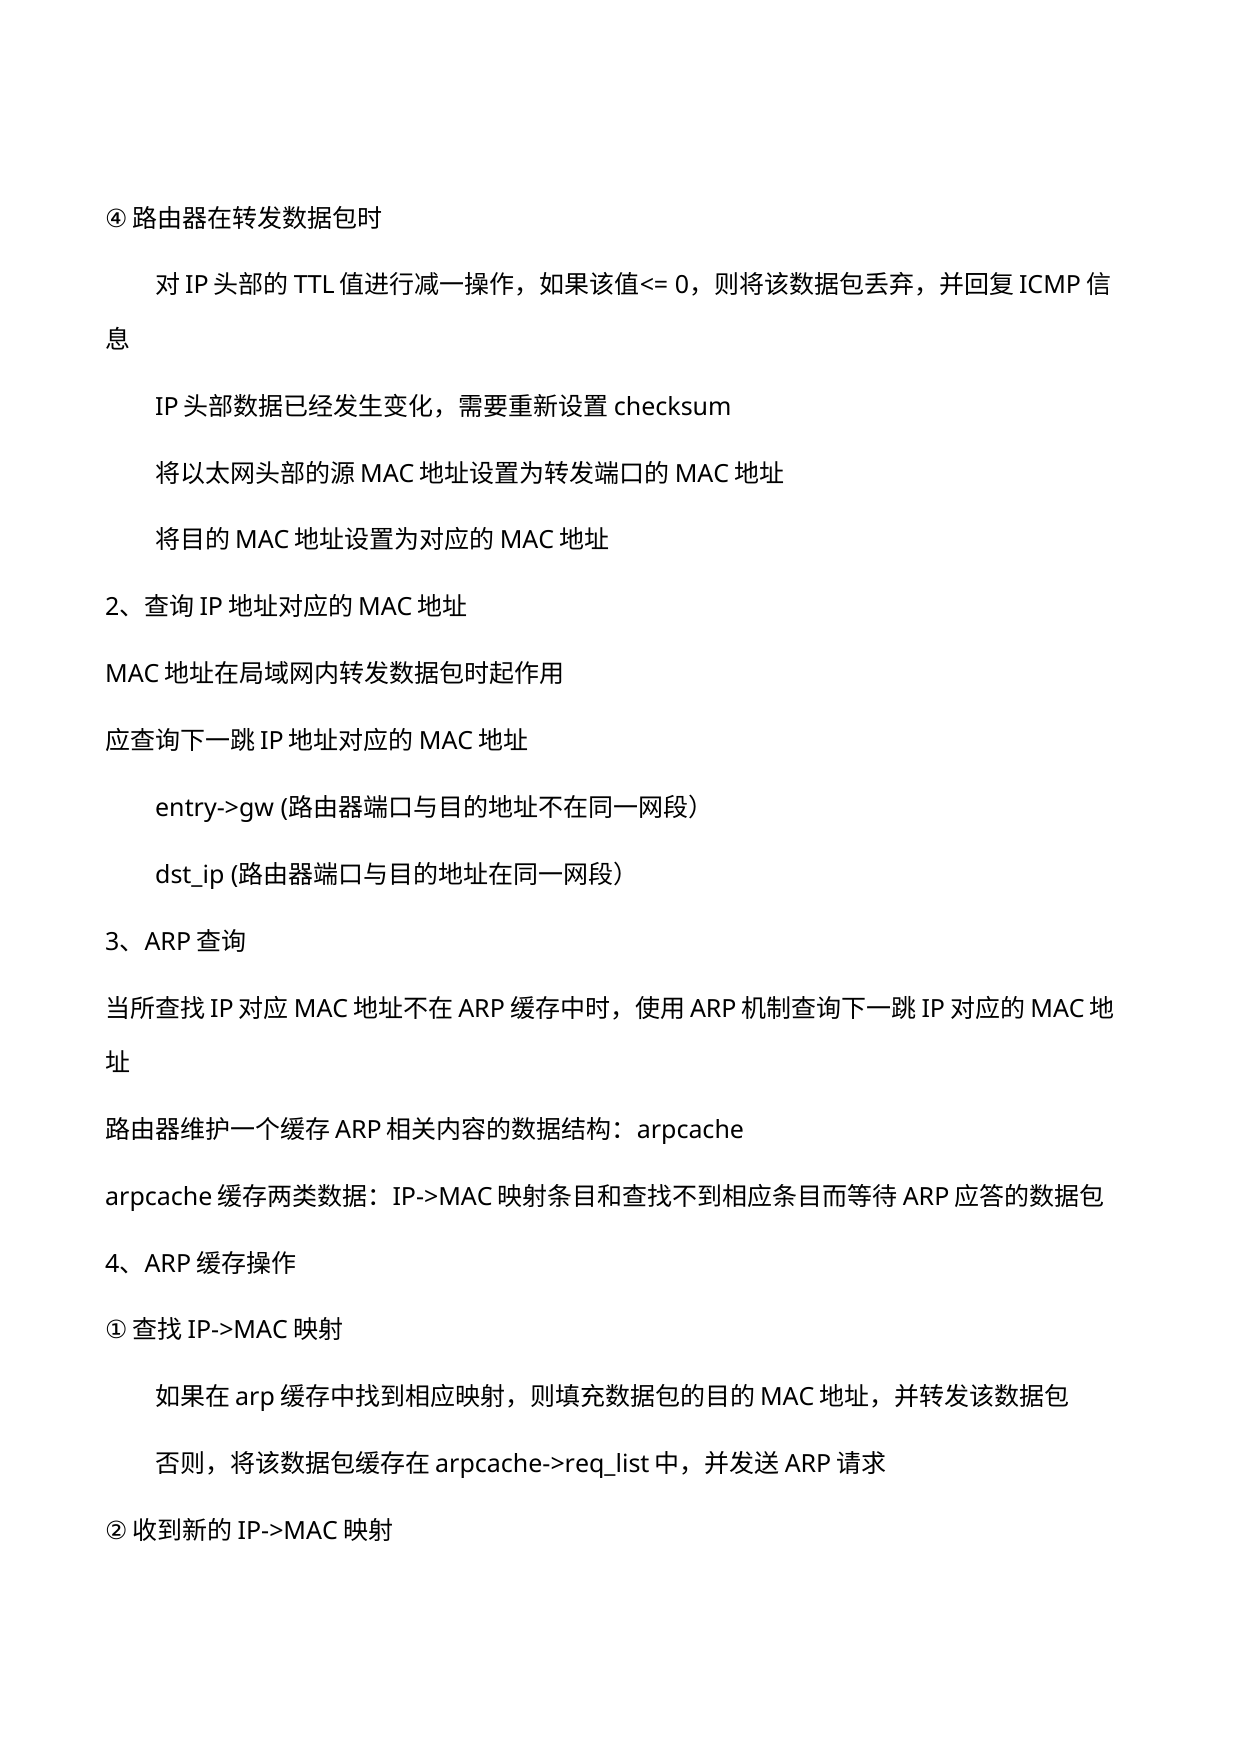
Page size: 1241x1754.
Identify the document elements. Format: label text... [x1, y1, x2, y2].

text 将以太网头部的源MAC地址设置为转发端口的MAC地址 [105, 453, 1135, 489]
text MAC地址在局域网内转发数据包时起作用 [105, 654, 1135, 690]
text 4、ARP缓存操作 [105, 1243, 1135, 1279]
text ①查找IP->MAC映射 [105, 1310, 1135, 1346]
text 3、ARP查询 [105, 921, 1135, 957]
text 当所查找IP对应MAC地址不在ARP缓存中时，使用ARP机制查询下一跳IP对应的MAC地址 [105, 988, 1135, 1079]
text ④路由器在转发数据包时 [105, 198, 1135, 234]
text 如果在arp缓存中找到相应映射，则填充数据包的目的MAC地址，并转发该数据包 [105, 1377, 1135, 1413]
text entry->gw (路由器端口与目的地址不在同一网段） [105, 787, 1135, 824]
text arpcache缓存两类数据：IP->MAC映射条目和查找不到相应条目而等待ARP应答的数据包 [105, 1176, 1135, 1212]
text 对IP头部的TTL值进行减一操作，如果该值<= 0，则将该数据包丢弃，并回复ICMP信息 [105, 265, 1135, 356]
text 将目的MAC地址设置为对应的MAC地址 [105, 520, 1135, 556]
text 否则，将该数据包缓存在arpcache->req_list中，并发送ARP请求 [105, 1444, 1135, 1480]
text 路由器维护一个缓存ARP相关内容的数据结构：arpcache [105, 1109, 1135, 1146]
text 2、查询IP地址对应的MAC地址 [105, 587, 1135, 623]
text ②收到新的IP->MAC映射 [105, 1511, 1135, 1547]
text dst_ip (路由器端口与目的地址在同一网段） [105, 854, 1135, 891]
text IP头部数据已经发生变化，需要重新设置checksum [105, 386, 1135, 422]
text 应查询下一跳IP地址对应的MAC地址 [105, 721, 1135, 757]
